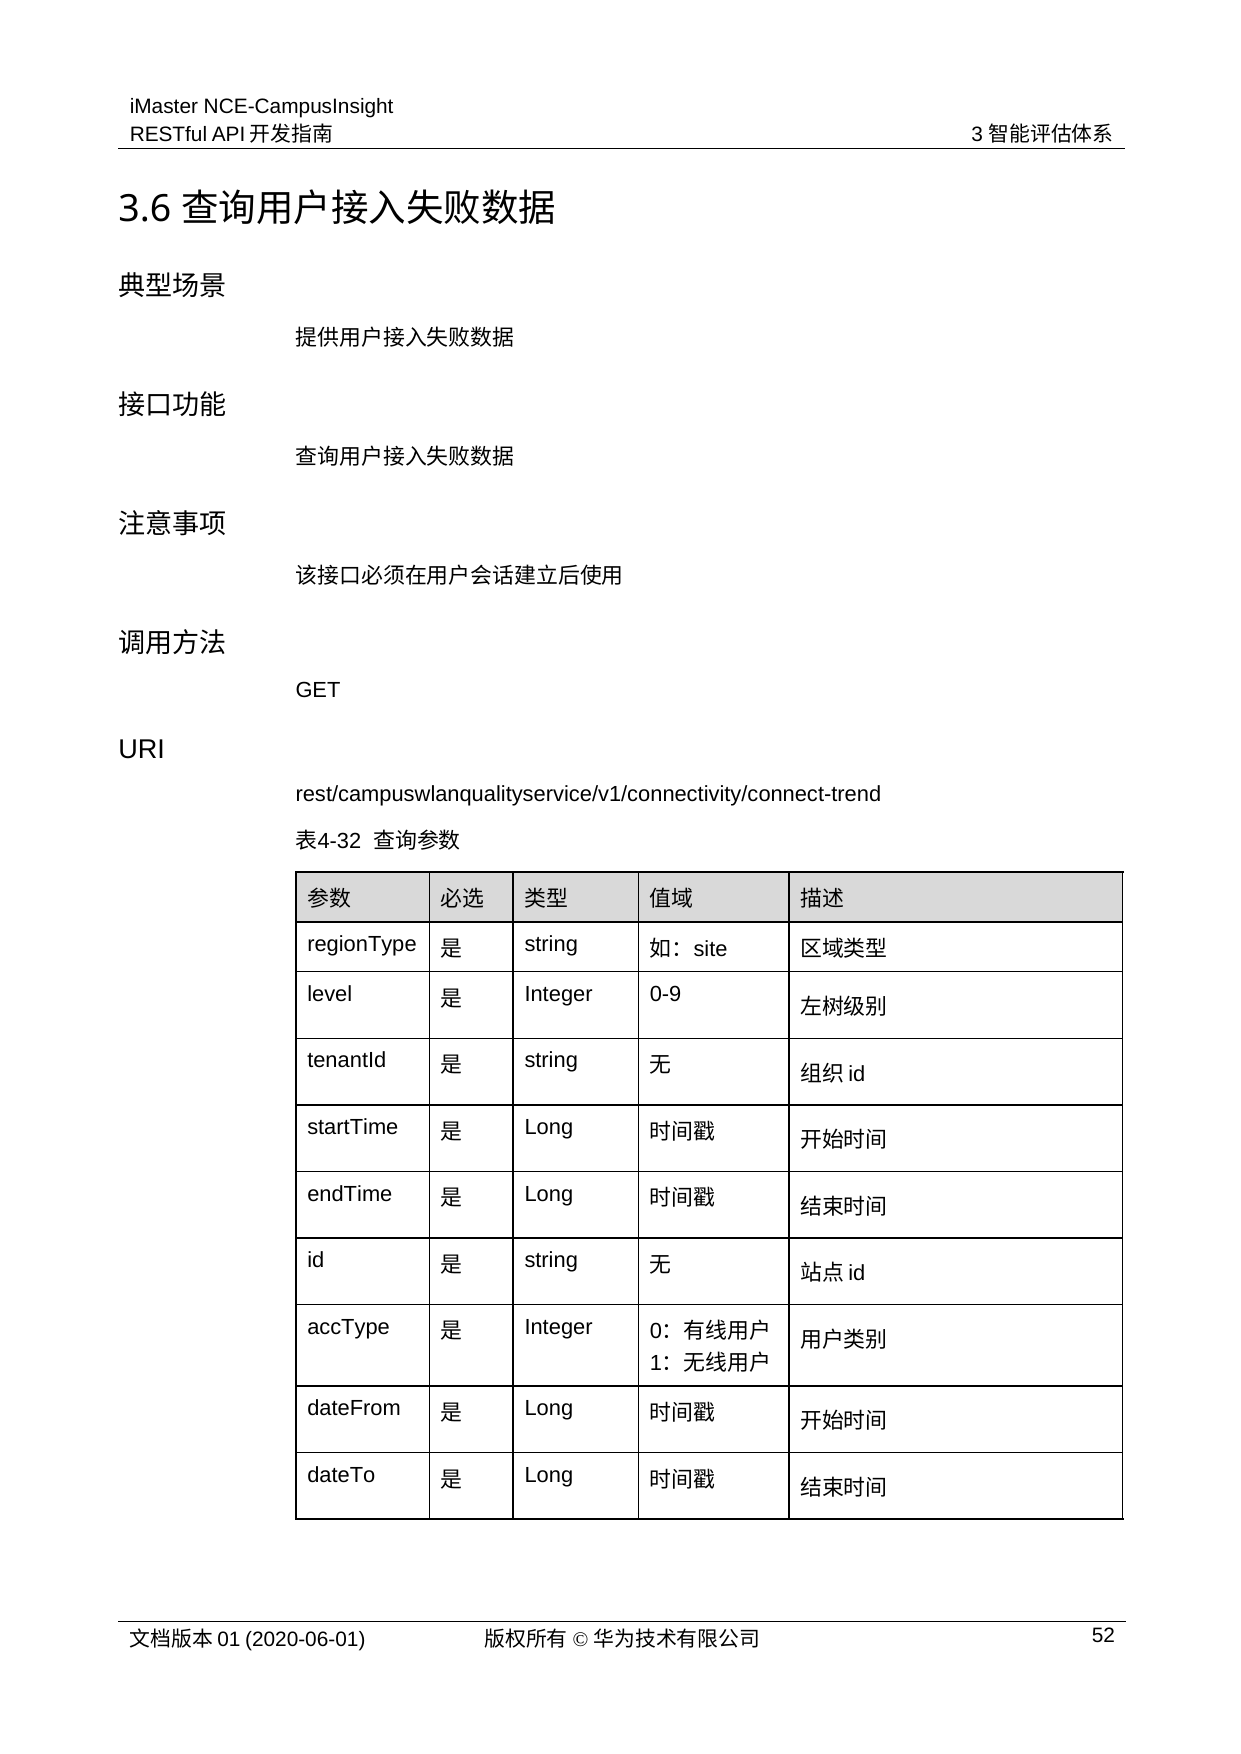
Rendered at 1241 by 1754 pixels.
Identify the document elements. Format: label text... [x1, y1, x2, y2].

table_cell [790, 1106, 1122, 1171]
table_cell startTime [297, 1106, 429, 1171]
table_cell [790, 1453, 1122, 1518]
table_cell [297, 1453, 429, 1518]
table_cell string [514, 1039, 638, 1104]
table_cell Integer [514, 972, 638, 1037]
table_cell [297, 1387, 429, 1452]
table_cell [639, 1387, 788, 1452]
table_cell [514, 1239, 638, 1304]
list URI [118, 733, 1122, 764]
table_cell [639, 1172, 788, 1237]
table_cell 无 [639, 1039, 788, 1104]
table_header 参数 [297, 873, 429, 921]
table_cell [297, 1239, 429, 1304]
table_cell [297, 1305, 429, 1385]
table_cell tenantId [297, 1039, 429, 1104]
table_header 值域 [639, 873, 788, 921]
table_cell Long [514, 1106, 638, 1171]
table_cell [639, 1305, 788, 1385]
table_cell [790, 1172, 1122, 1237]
table_cell 是 [430, 1039, 512, 1104]
table_cell 是 [430, 972, 512, 1037]
text 提供用户接入失败数据 [295, 320, 1122, 352]
table_cell 如：site [639, 923, 788, 971]
table_cell 0-9 [639, 972, 788, 1037]
text GET [295, 676, 1122, 702]
text 该接口必须在用户会话建立后使用 [295, 558, 1122, 589]
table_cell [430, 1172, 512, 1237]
list 调用方法 [118, 621, 1122, 660]
table_cell 区域类型 [790, 923, 1122, 971]
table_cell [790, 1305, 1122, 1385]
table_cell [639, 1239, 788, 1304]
table_header 必选 [430, 873, 512, 921]
list 典型场景 [118, 264, 1122, 303]
table_cell 左树级别 [790, 972, 1122, 1037]
list 接口功能 [118, 383, 1122, 422]
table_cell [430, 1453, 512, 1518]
table_cell 组织id [790, 1039, 1122, 1104]
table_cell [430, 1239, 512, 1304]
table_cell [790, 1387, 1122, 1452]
table_cell 是 [430, 923, 512, 971]
list 查询用户接入失败数据 [118, 178, 1122, 233]
table_cell level [297, 972, 429, 1037]
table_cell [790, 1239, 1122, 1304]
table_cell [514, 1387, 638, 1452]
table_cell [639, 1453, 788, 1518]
table_header 描述 [790, 873, 1122, 921]
text rest/campuswlanqualityservice/v1/connectivity/connect-trend [295, 781, 1122, 806]
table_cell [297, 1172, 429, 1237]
table_cell string [514, 923, 638, 971]
table_cell regionType [297, 923, 429, 971]
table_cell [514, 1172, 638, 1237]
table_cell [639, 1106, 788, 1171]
list 注意事项 [118, 502, 1122, 541]
table_header 类型 [514, 873, 638, 921]
list 查询参数 [295, 823, 1122, 854]
text 查询用户接入失败数据 [295, 439, 1122, 470]
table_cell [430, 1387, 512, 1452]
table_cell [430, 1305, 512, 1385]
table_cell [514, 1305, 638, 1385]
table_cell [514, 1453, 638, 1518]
table_cell 是 [430, 1106, 512, 1171]
